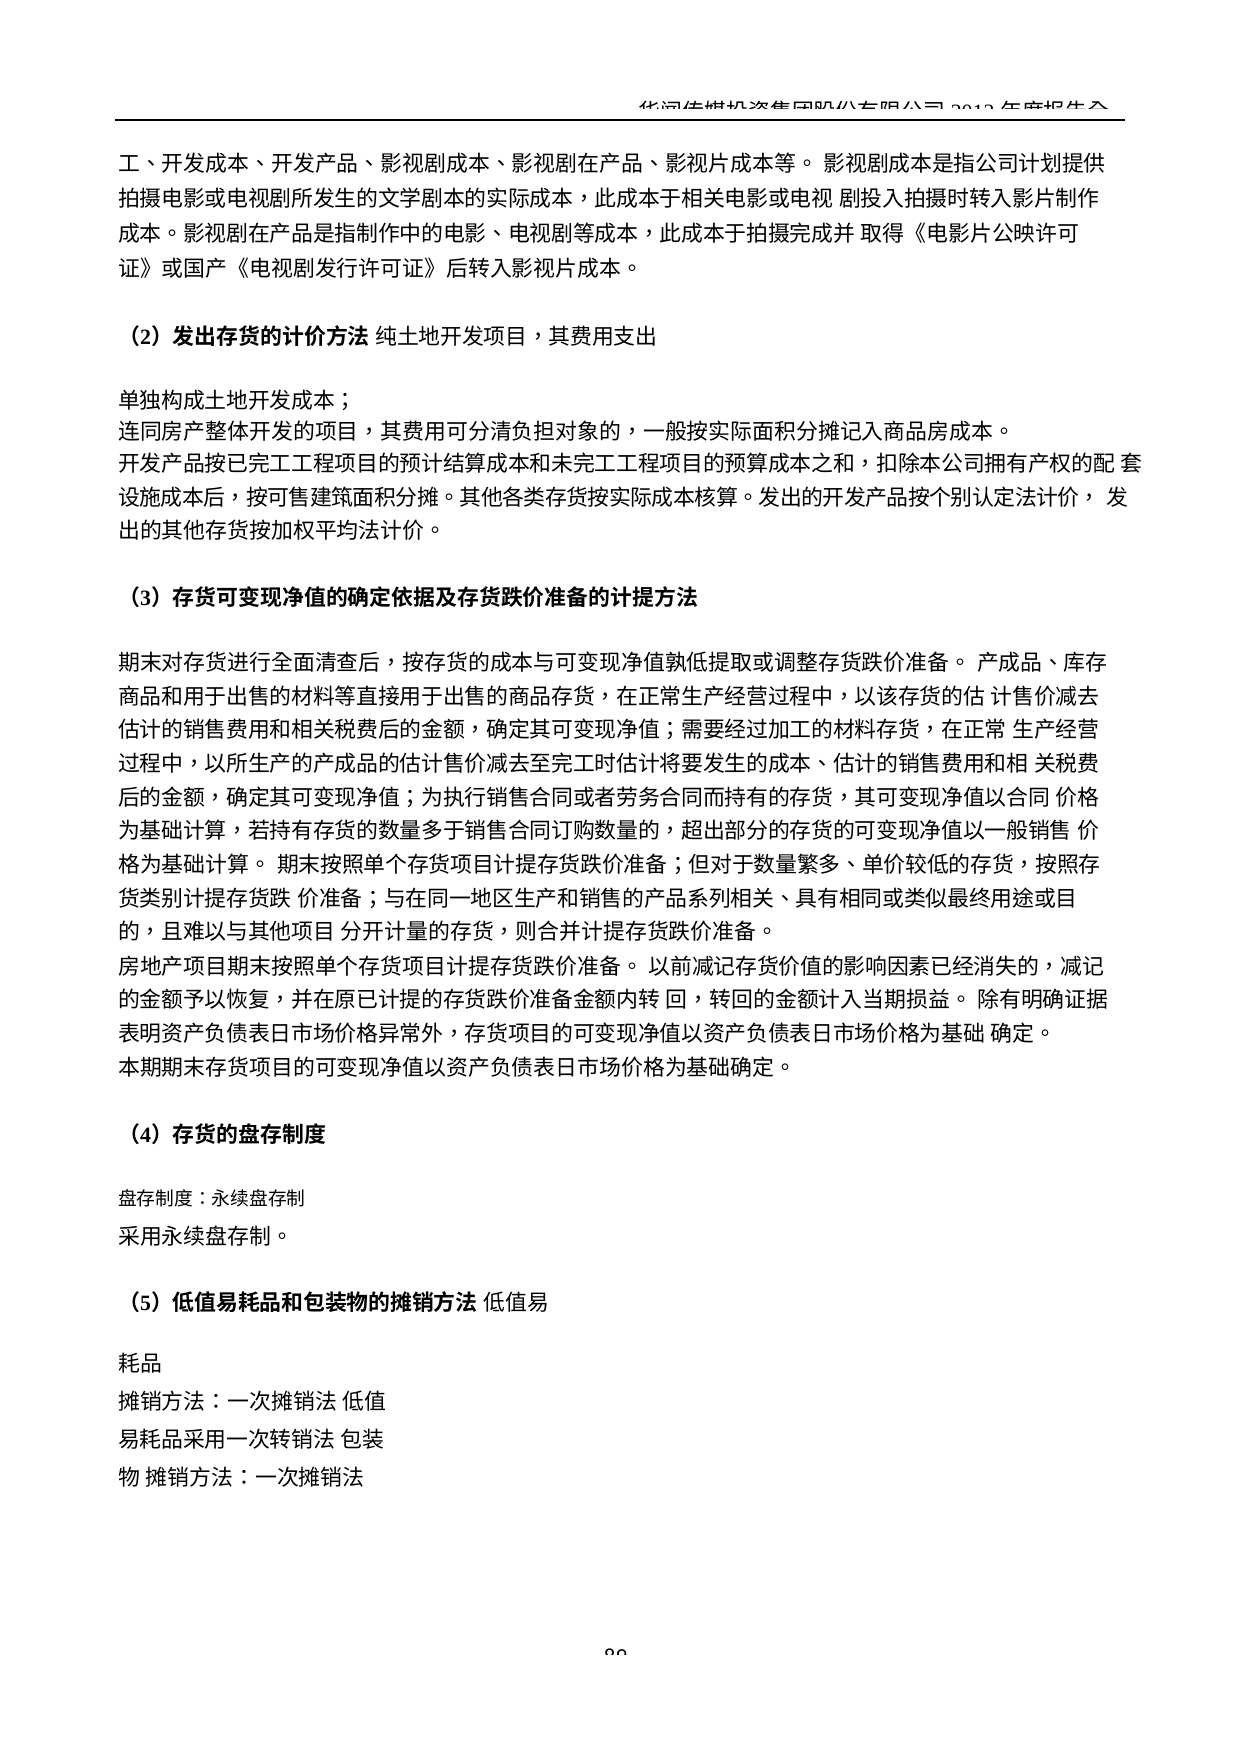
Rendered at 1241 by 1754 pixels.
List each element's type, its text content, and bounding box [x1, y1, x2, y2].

subtitle （3）存货可变现净值的确定依据及存货跌价准备的计提方法 [118, 582, 970, 612]
text （5）低值易耗品和包装物的摊销方法 低值易耗品 [118, 1255, 557, 1378]
text 摊销方法：一次摊销法 低值易耗品采用一次转销法 包装物 摊销方法：一次摊销法 [118, 1386, 400, 1492]
text 盘存制度：永续盘存制 [118, 1186, 970, 1211]
text 本期期末存货项目的可变现净值以资产负债表日市场价格为基础确定。 [118, 1052, 970, 1082]
text （2）发出存货的计价方法 纯土地开发项目，其费用支出单独构成土地开发成本； [118, 293, 669, 421]
text 采用永续盘存制。 [118, 1221, 970, 1251]
subtitle （4）存货的盘存制度 [118, 1119, 970, 1148]
text 房地产项目期末按照单个存货项目计提存货跌价准备。 以前减记存货价值的影响因素已经消失的，减记的金额予以恢复，并在原已计提的存货跌价准备金额内转 回，转回的金额计入当期损益。 除有明确证据表明资产负债表日市场价格异常外，存货项目的可变现净值以资产负债表日市场价格为基础 确定。 [118, 951, 1120, 1048]
text 连同房产整体开发的项目，其费用可分清负担对象的，一般按实际面积分摊记入商品房成本。 [118, 421, 1120, 444]
text 开发产品按已完工工程项目的预计结算成本和未完工工程项目的预算成本之和，扣除本公司拥有产权的配 套设施成本后，按可售建筑面积分摊。其他各类存货按实际成本核算。发出的开发产品按个别认定法计价， 发出的其他存货按加权平均法计价。 [118, 448, 1144, 545]
text 期末对存货进行全面清查后，按存货的成本与可变现净值孰低提取或调整存货跌价准备。 产成品、库存商品和用于出售的材料等直接用于出售的商品存货，在正常生产经营过程中，以该存货的估 计售价减去估计的销售费用和相关税费后的金额，确定其可变现净值；需要经过加工的材料存货，在正常 生产经营过程中，以所生产的产成品的估计售价减去至完工时估计将要发生的成本、估计的销售费用和相 关税费后的金额，确定其可变现净值；为执行销售合同或者劳务合同而持有的存货，其可变现净值以合同 价格为基础计算，若持有存货的数量多于销售合同订购数量的，超出部分的存货的可变现净值以一般销售 价格为基础计算。 期末按照单个存货项目计提存货跌价准备；但对于数量繁多、单价较低的存货，按照存货类别计提存货跌 价准备；与在同一地区生产和销售的产品系列相关、具有相同或类似最终用途或目的，且难以与其他项目 分开计量的存货，则合并计提存货跌价准备。 [118, 647, 1120, 946]
text 工、开发成本、开发产品、影视剧成本、影视剧在产品、影视片成本等。 影视剧成本是指公司计划提供拍摄电影或电视剧所发生的文学剧本的实际成本，此成本于相关电影或电视 剧投入拍摄时转入影片制作成本。影视剧在产品是指制作中的电影、电视剧等成本，此成本于拍摄完成并 取得《电影片公映许可证》或国产《电视剧发行许可证》后转入影视片成本。 [118, 148, 1120, 283]
